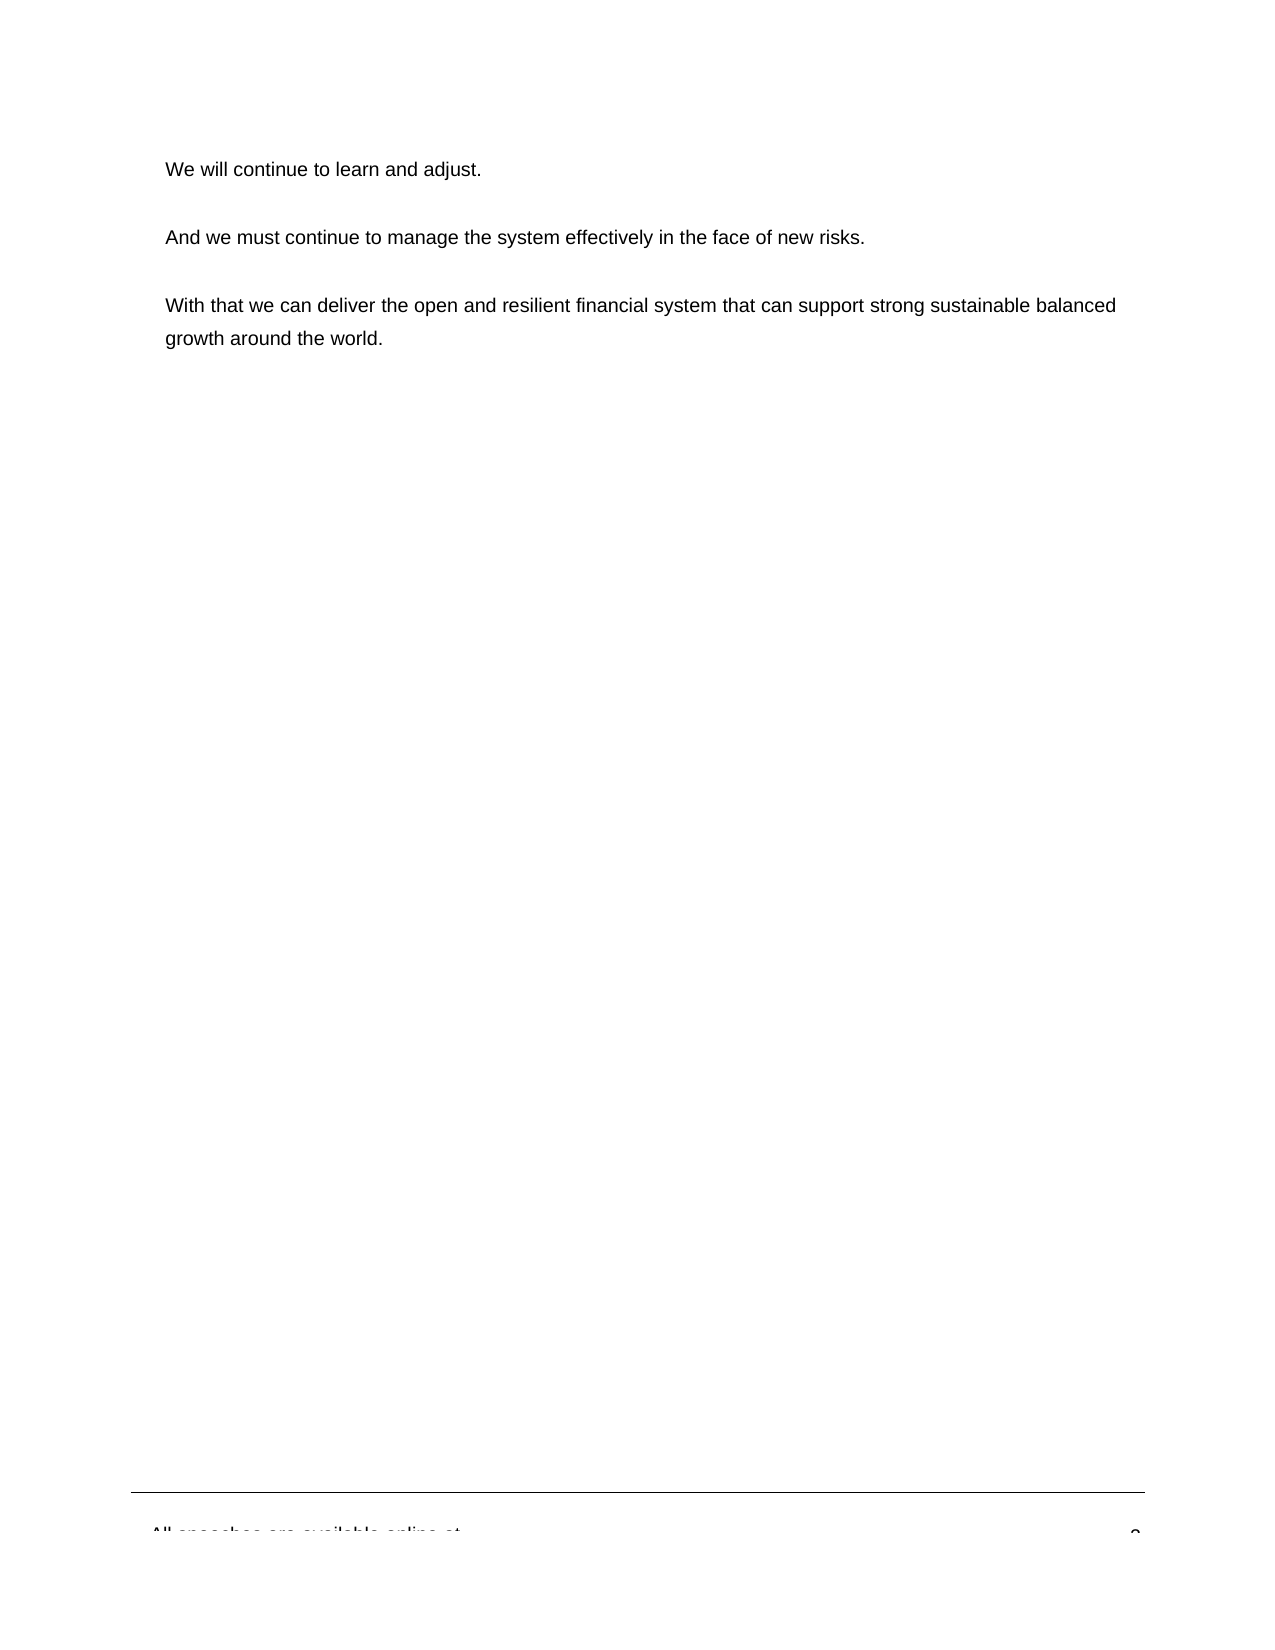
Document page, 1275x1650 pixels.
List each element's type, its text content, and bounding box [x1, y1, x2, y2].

text We will continue to learn and adjust. [165, 158, 1121, 181]
text And we must continue to manage the system effectively in the face of new risks. [165, 226, 1121, 249]
text With that we can deliver the open and resilient financial system that can support strong sustainable balanced growth around the world. [165, 293, 1121, 350]
